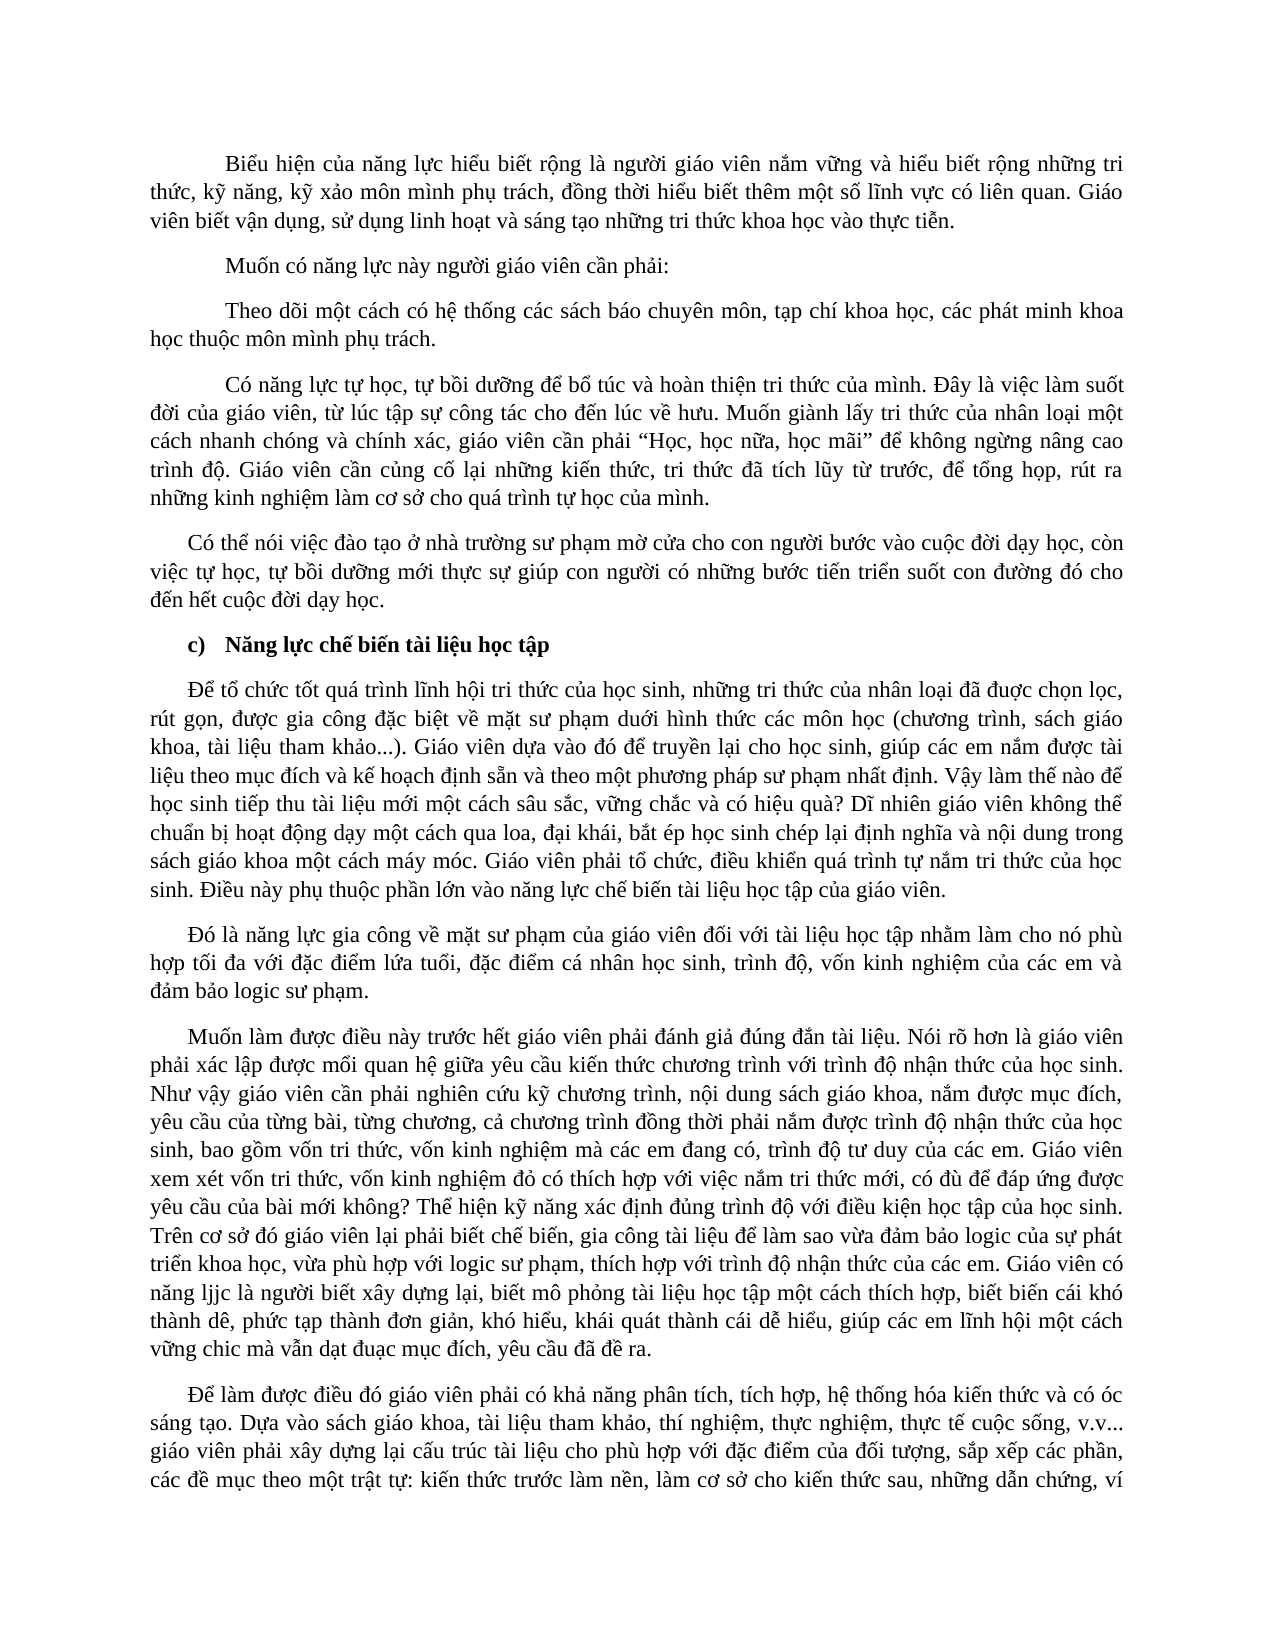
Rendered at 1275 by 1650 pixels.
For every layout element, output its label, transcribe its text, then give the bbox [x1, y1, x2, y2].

text Để tổ chức tốt quá trình lĩnh hội tri thức của học sinh, những tri thức của nhân loại đã đuợc chọn lọc, rút gọn, được gia công đặc biệt về mặt sư phạm duới hình thức các môn học (chương trình, sách giáo khoa, tài liệu tham khảo...). Giáo viên dựa vào đó để truyền lại cho học sinh, giúp các em nắm được tài liệu theo mục đích và kế hoạch định sẵn và theo một phương pháp sư phạm nhất định. Vậy làm thế nào để học sinh tiếp thu tài liệu mới một cách sâu sắc, vững chắc và có hiệu quà? Dĩ nhiên giáo viên không thể chuẩn bị hoạt động dạy một cách qua loa, đại khái, bắt ép học sinh chép lại định nghĩa và nội dung trong sách giáo khoa một cách máy móc. Giáo viên phải tổ chức, điều khiển quá trình tự nắm tri thức của học sinh. Điều này phụ thuộc phần lớn vào năng lực chế biến tài liệu học tập của giáo viên. [150, 677, 1125, 902]
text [150, 1381, 1125, 1492]
text Biểu hiện của năng lực hiểu biết rộng là người giáo viên nắm vững và hiểu biết rộng những tri thức, kỹ năng, kỹ xảo môn mình phụ trách, đồng thời hiểu biết thêm một số lĩnh vực có liên quan. Giáo viên biết vận dụng, sử dụng linh hoạt và sáng tạo những tri thức khoa học vào thực tiễn. [150, 150, 1125, 233]
text Có năng lực tự học, tự bồi dưỡng để bổ túc và hoàn thiện tri thức của mình. Đây là việc làm suốt đời của giáo viên, từ lúc tập sự công tác cho đến lúc về hưu. Muốn giành lấy tri thức của nhân loại một cách nhanh chóng và chính xác, giáo viên cần phải “Học, học nữa, học mãi” để không ngừng nâng cao trình độ. Giáo viên cần củng cố lại những kiến thức, tri thức đã tích lũy từ trước, để tổng họp, rút ra những kinh nghiệm làm cơ sở cho quá trình tự học của mình. [150, 371, 1125, 511]
text Muốn làm được điều này trước hết giáo viên phải đánh giả đúng đắn tài liệu. Nói rõ hơn là giáo viên phải xác lập được mổi quan hệ giữa yêu cầu kiến thức chương trình với trình độ nhận thức của học sinh. Như vậy giáo viên cần phải nghiên cứu kỹ chương trình, nội dung sách giáo khoa, nắm được mục đích, yêu cầu của từng bài, từng chương, cả chương trình đồng thời phải nắm được trình độ nhận thức của học sinh, bao gồm vốn tri thức, vốn kinh nghiệm mà các em đang có, trình độ tư duy của các em. Giáo viên xem xét vốn tri thức, vốn kinh nghiệm đỏ có thích hợp với việc nắm tri thức mới, có đù để đáp ứng được yêu cầu của bài mới không? Thể hiện kỹ năng xác định đủng trình độ với điều kiện học tập của học sinh. Trên cơ sở đó giáo viên lại phải biết chế biến, gia công tài liệu để làm sao vừa đảm bảo logic của sự phát triển khoa học, vừa phù hợp với logic sư phạm, thích hợp với trình độ nhận thức của các em. Giáo viên có năng ljjc là người biết xây dựng lại, biết mô phỏng tài liệu học tập một cách thích hợp, biết biến cái khó thành dê, phức tạp thành đơn giản, khó hiểu, khái quát thành cái dễ hiểu, giúp các em lĩnh hội một cách vững chic mà vẫn dạt đuạc mục đích, yêu cầu đã đề ra. [150, 1023, 1125, 1362]
text Có thể nói việc đào tạo ở nhà trường sư phạm mờ cửa cho con người bước vào cuộc đời dạy học, còn việc tự học, tự bồi dưỡng mới thực sự giúp con người có những bước tiến triển suốt con đường đó cho đến hết cuộc đời dạy học. [150, 529, 1125, 613]
list Năng lực chế biến tài liệu học tập [187, 631, 1125, 658]
text Đó là năng lực gia công về mặt sư phạm của giáo viên đối với tài liệu học tập nhằm làm cho nó phù hợp tối đa với đặc điểm lứa tuổi, đặc điểm cá nhân học sinh, trình độ, vốn kinh nghiệm của các em và đảm bảo logic sư phạm. [150, 921, 1125, 1004]
text Theo dõi một cách có hệ thống các sách báo chuyên môn, tạp chí khoa học, các phát minh khoa học thuộc môn mình phụ trách. [150, 297, 1125, 352]
text Muốn có năng lực này người giáo viên cần phải: [150, 252, 1125, 278]
